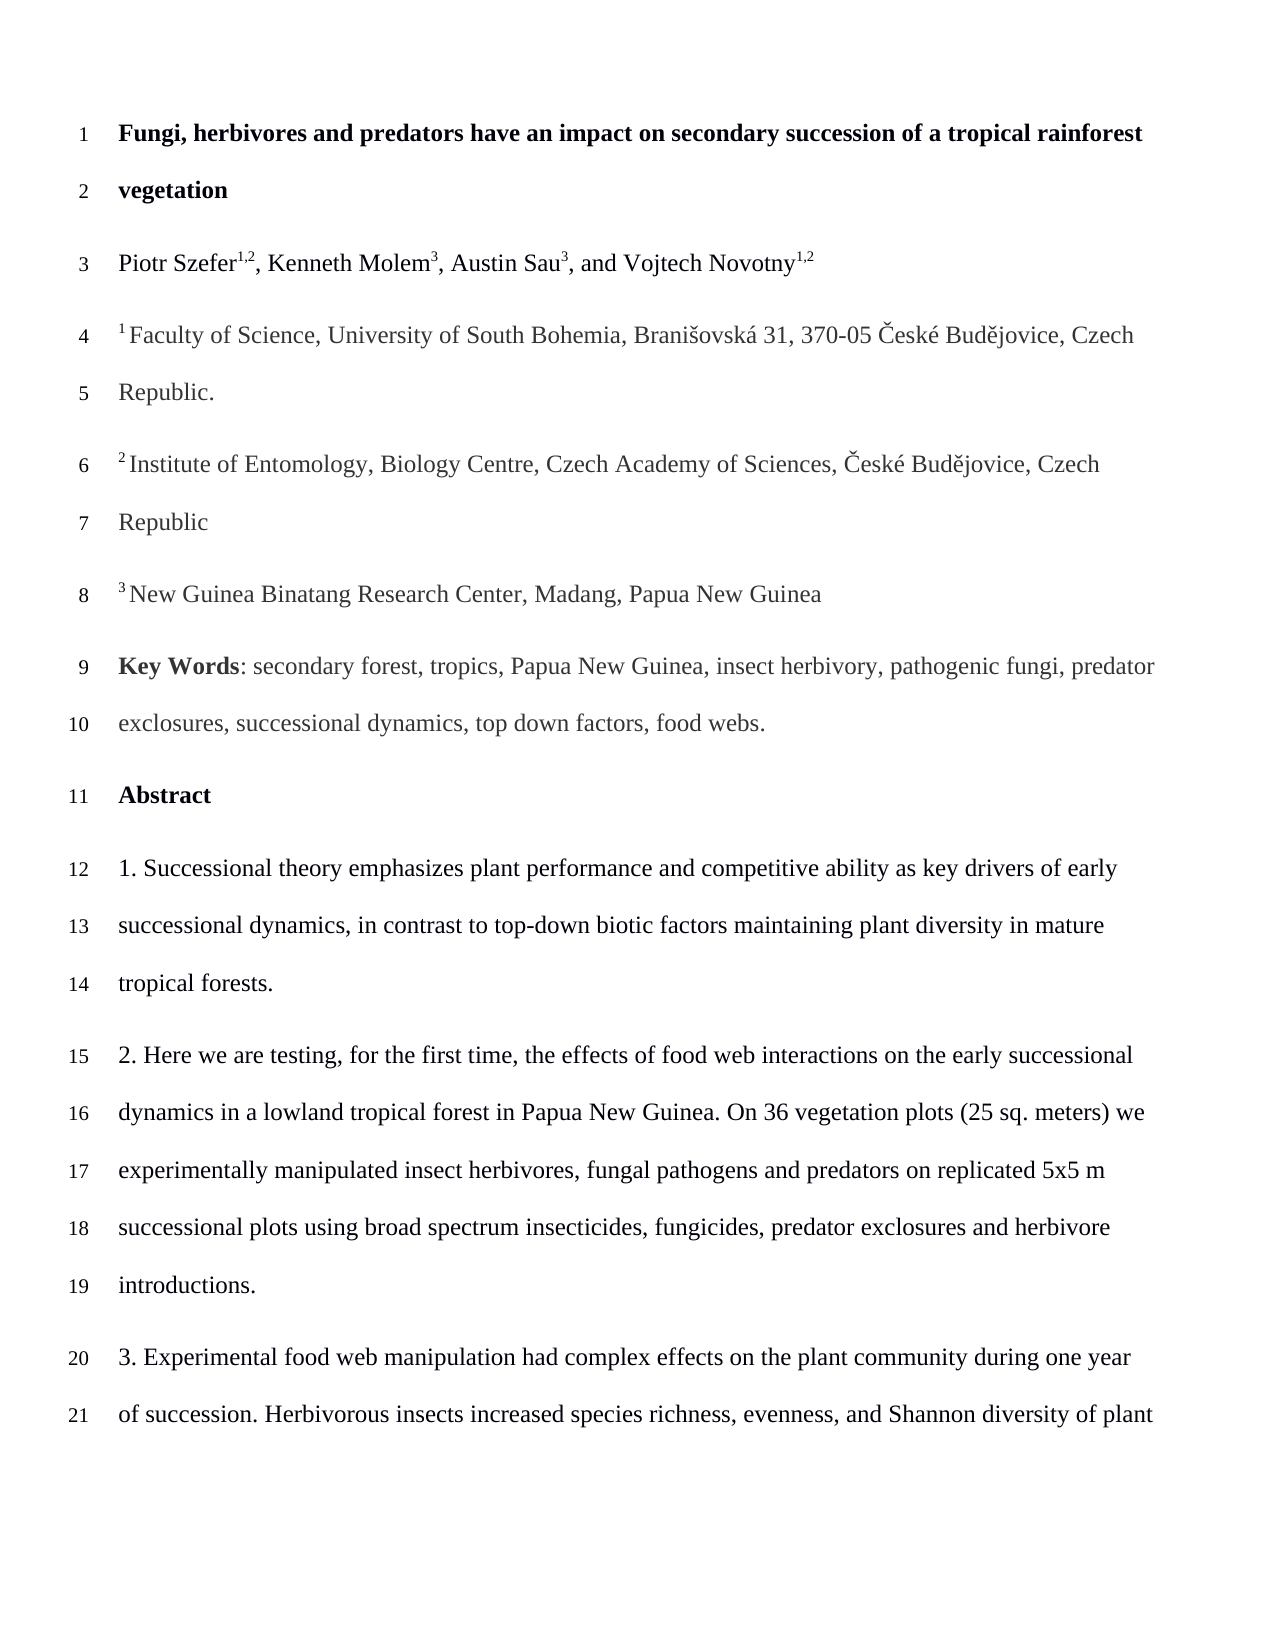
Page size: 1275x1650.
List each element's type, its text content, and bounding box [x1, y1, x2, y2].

text Fungi, herbivores and predators have an impact on secondary succession of a tropical rainforest vegetation [118, 118, 1157, 204]
text 2 Institute of Entomology, Biology Centre, Czech Academy of Sciences, České Budějovice, Czech Republic [118, 449, 1157, 536]
text 1 Faculty of Science, University of South Bohemia, Branišovská 31, 370-05 České Budějovice, Czech Republic. [118, 320, 1157, 406]
text 3 New Guinea Binatang Research Center, Madang, Papua New Guinea [118, 579, 1157, 608]
text Abstract [118, 781, 1157, 809]
text 1. Successional theory emphasizes plant performance and competitive ability as key drivers of early successional dynamics, in contrast to top-down biotic factors maintaining plant diversity in mature tropical forests. [118, 853, 1157, 996]
text Piotr Szefer1,2, Kenneth Molem3, Austin Sau3, and Vojtech Novotny1,2 [118, 248, 1157, 276]
text Key Words: secondary forest, tropics, Papua New Guinea, insect herbivory, pathogenic fungi, predator exclosures, successional dynamics, top down factors, food webs. [118, 651, 1157, 737]
text 2. Here we are testing, for the first time, the effects of food web interactions on the early successional dynamics in a lowland tropical forest in Papua New Guinea. On 36 vegetation plots (25 sq. meters) we experimentally manipulated insect herbivores, fungal pathogens and predators on replicated 5x5 m successional plots using broad spectrum insecticides, fungicides, predator exclosures and herbivore introductions. [118, 1040, 1157, 1298]
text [118, 1342, 1157, 1428]
